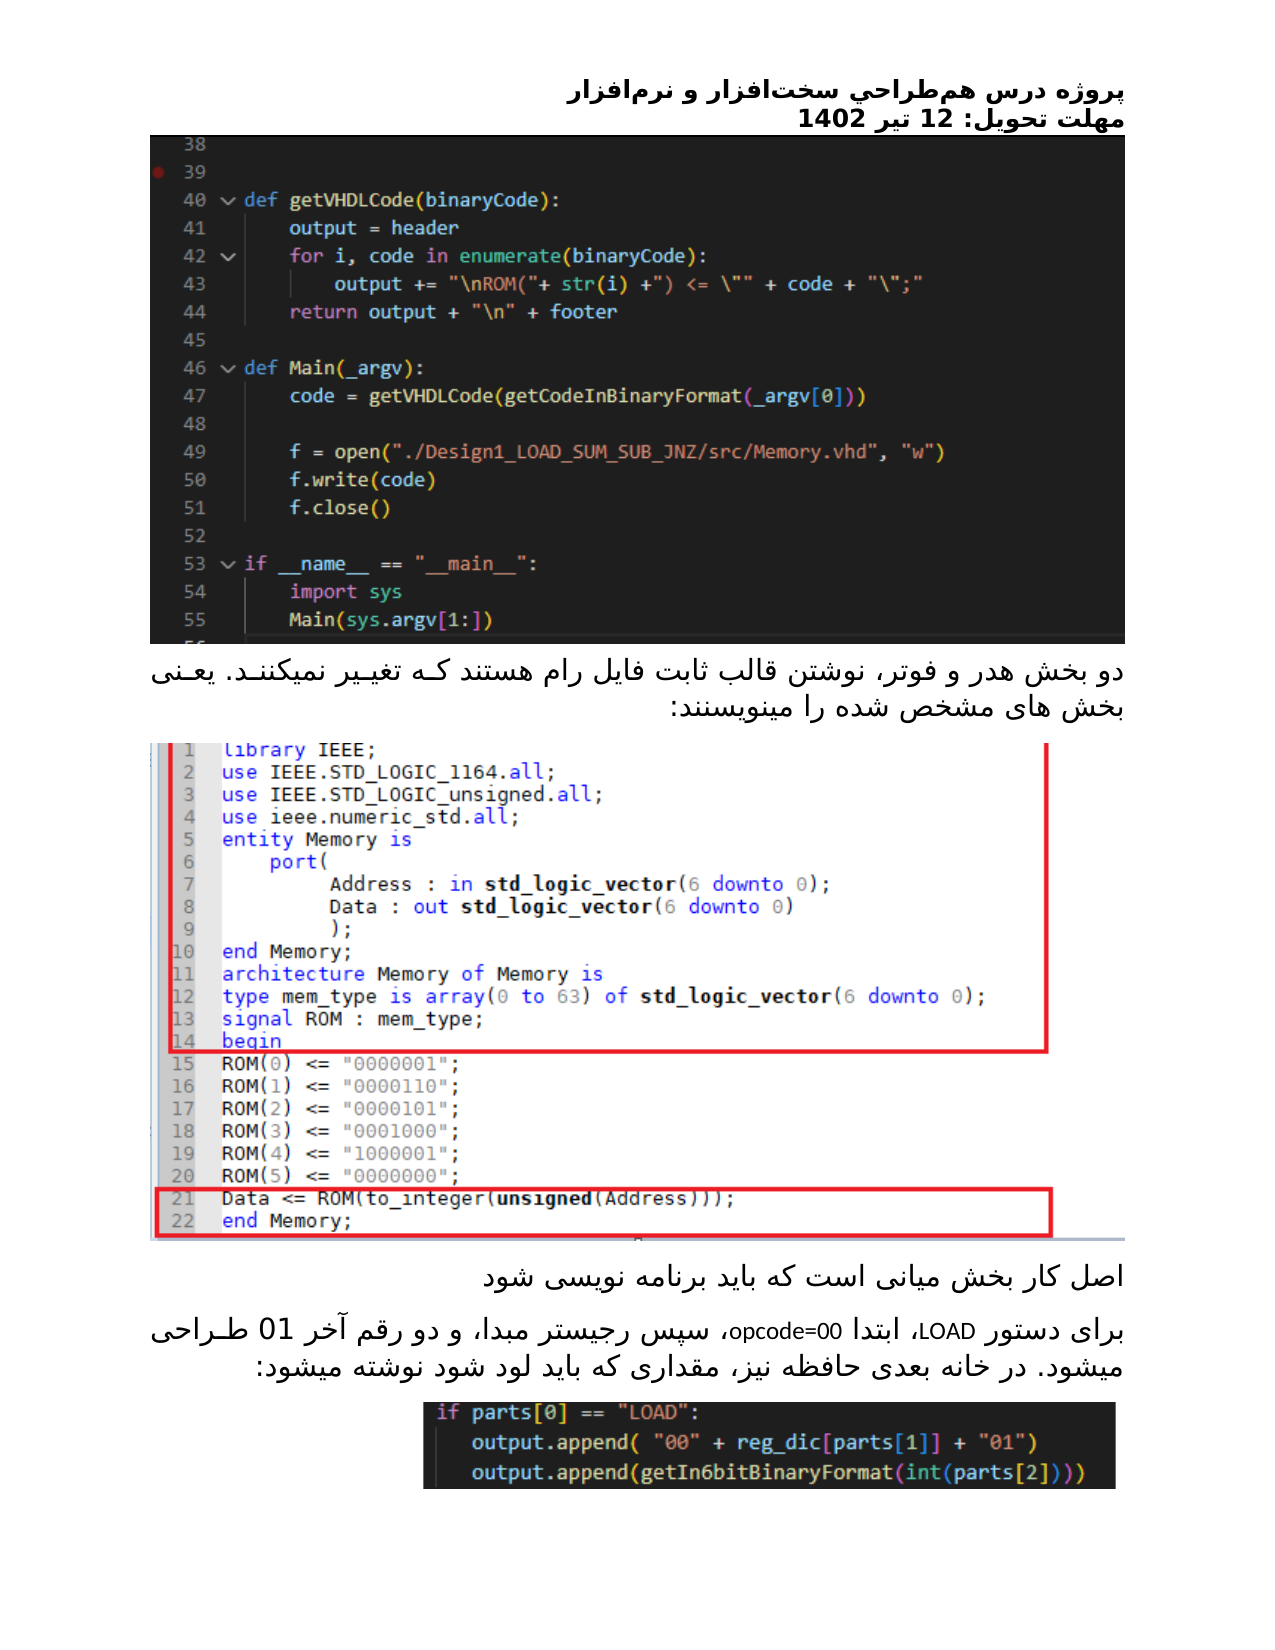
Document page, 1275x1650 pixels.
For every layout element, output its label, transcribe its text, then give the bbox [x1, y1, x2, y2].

picture [150, 137, 1125, 644]
text دو بخش هدر و فوتر، نوشتن قالب ثابت فایل رام هستند که تغییر نمیکنند. یعنی بخش های مشخص شده را مینویسنند: [150, 644, 1125, 724]
text اصل کار بخش میانی است که باید برنامه نویسی شود [150, 1259, 1125, 1293]
picture [150, 743, 1125, 1241]
text برای دستور LOAD، ابتدا opcode=00، سپس رجیستر مبدا، و دو رقم آخر 01 طراحی میشود. در خانه بعدی حافظه نیز، مقداری که باید لود شود نوشته میشود: [150, 1313, 1125, 1383]
picture [423, 1402, 1116, 1489]
